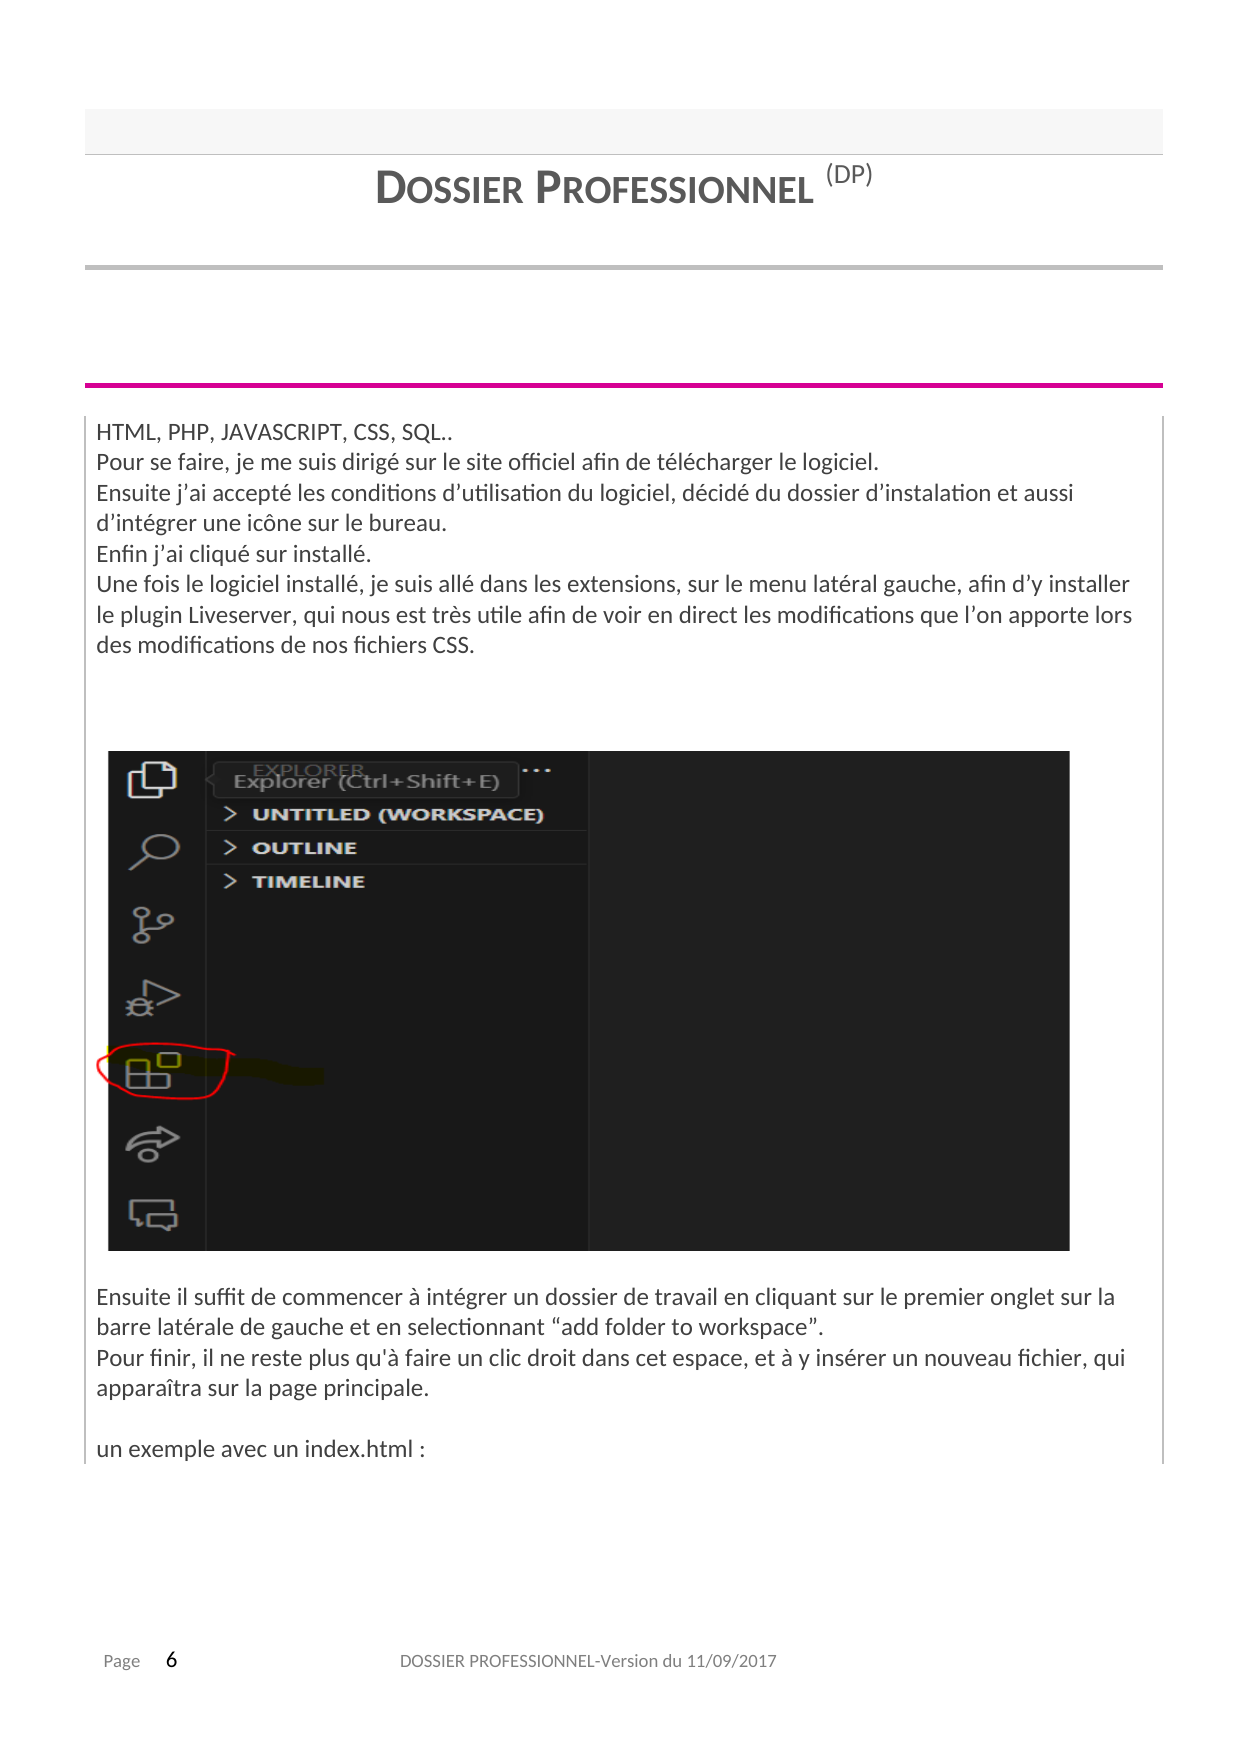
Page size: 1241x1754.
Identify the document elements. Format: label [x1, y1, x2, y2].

table_cell [86, 416, 1162, 1464]
picture [96, 751, 1070, 1251]
